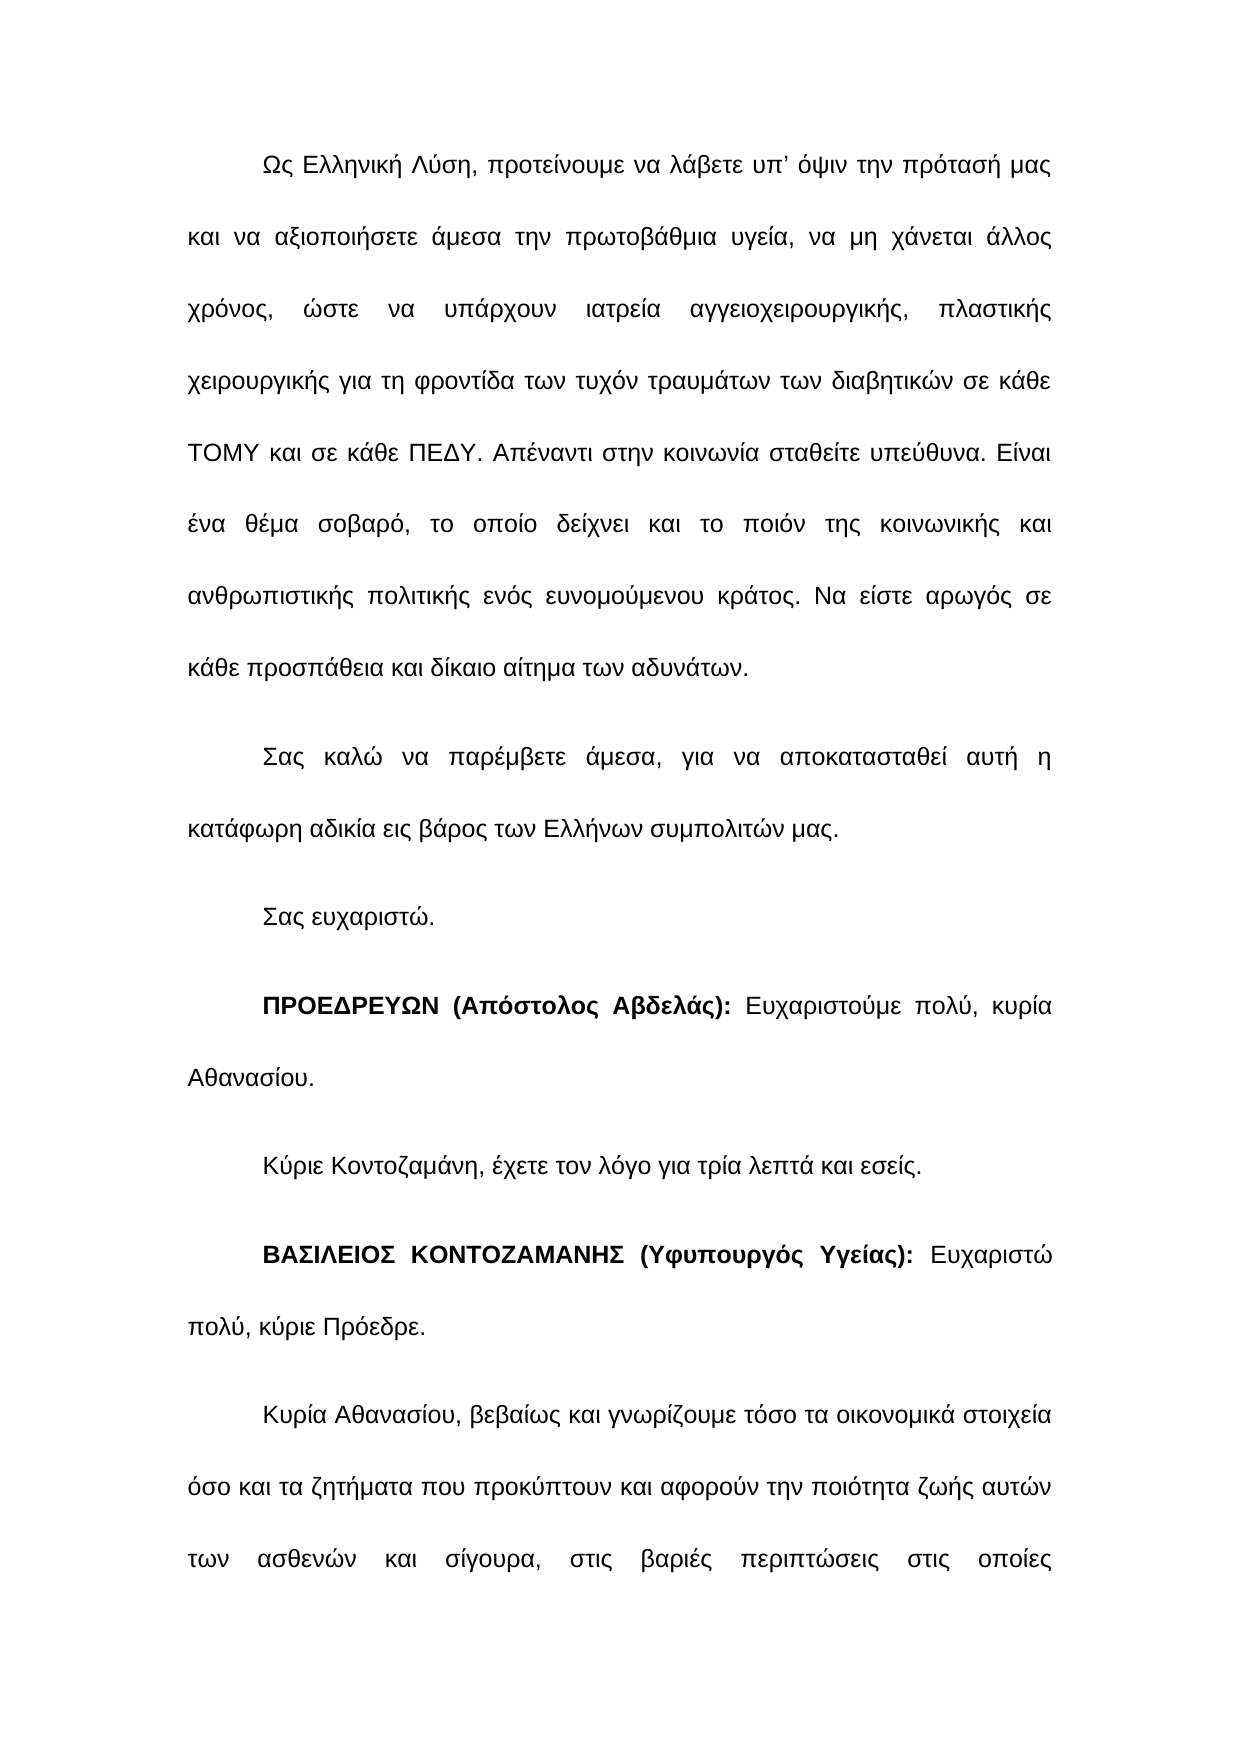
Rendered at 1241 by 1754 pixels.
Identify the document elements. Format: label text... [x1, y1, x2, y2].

text Σας ευχαριστώ. [187, 902, 1053, 931]
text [187, 1400, 1053, 1572]
text Ως Ελληνική Λύση, προτείνουμε να λάβετε υπ’ όψιν την πρότασή μας και να αξιοποιήσετε άμεσα την πρωτοβάθμια υγεία, να μη χάνεται άλλος χρόνος, ώστε να υπάρχουν ιατρεία αγγειοχειρουργικής, πλαστικής χειρουργικής για τη φροντίδα των τυχόν τραυμάτων των διαβητικών σε κάθε ΤΟΜΥ και σε κάθε ΠΕΔΥ. Απέναντι στην κοινωνία σταθείτε υπεύθυνα. Είναι ένα θέμα σοβαρό, το οποίο δείχνει και το ποιόν της κοινωνικής και ανθρωπιστικής πολιτικής ενός ευνομούμενου κράτος. Να είστε αρωγός σε κάθε προσπάθεια και δίκαιο αίτημα των αδυνάτων. [187, 150, 1053, 682]
text Κύριε Κοντοζαμάνη, έχετε τον λόγο για τρία λεπτά και εσείς. [187, 1151, 1053, 1180]
text Σας καλώ να παρέμβετε άμεσα, για να αποκατασταθεί αυτή η κατάφωρη αδικία εις βάρος των Ελλήνων συμπολιτών μας. [187, 742, 1053, 842]
text ΒΑΣΙΛΕΙΟΣ ΚΟΝΤΟΖΑΜΑΝΗΣ (Υφυπουργός Υγείας): Ευχαριστώ πολύ, κύριε Πρόεδρε. [187, 1239, 1053, 1340]
text ΠΡΟΕΔΡΕΥΩΝ (Απόστολος Αβδελάς): Ευχαριστούμε πολύ, κυρία Αθανασίου. [187, 991, 1053, 1091]
